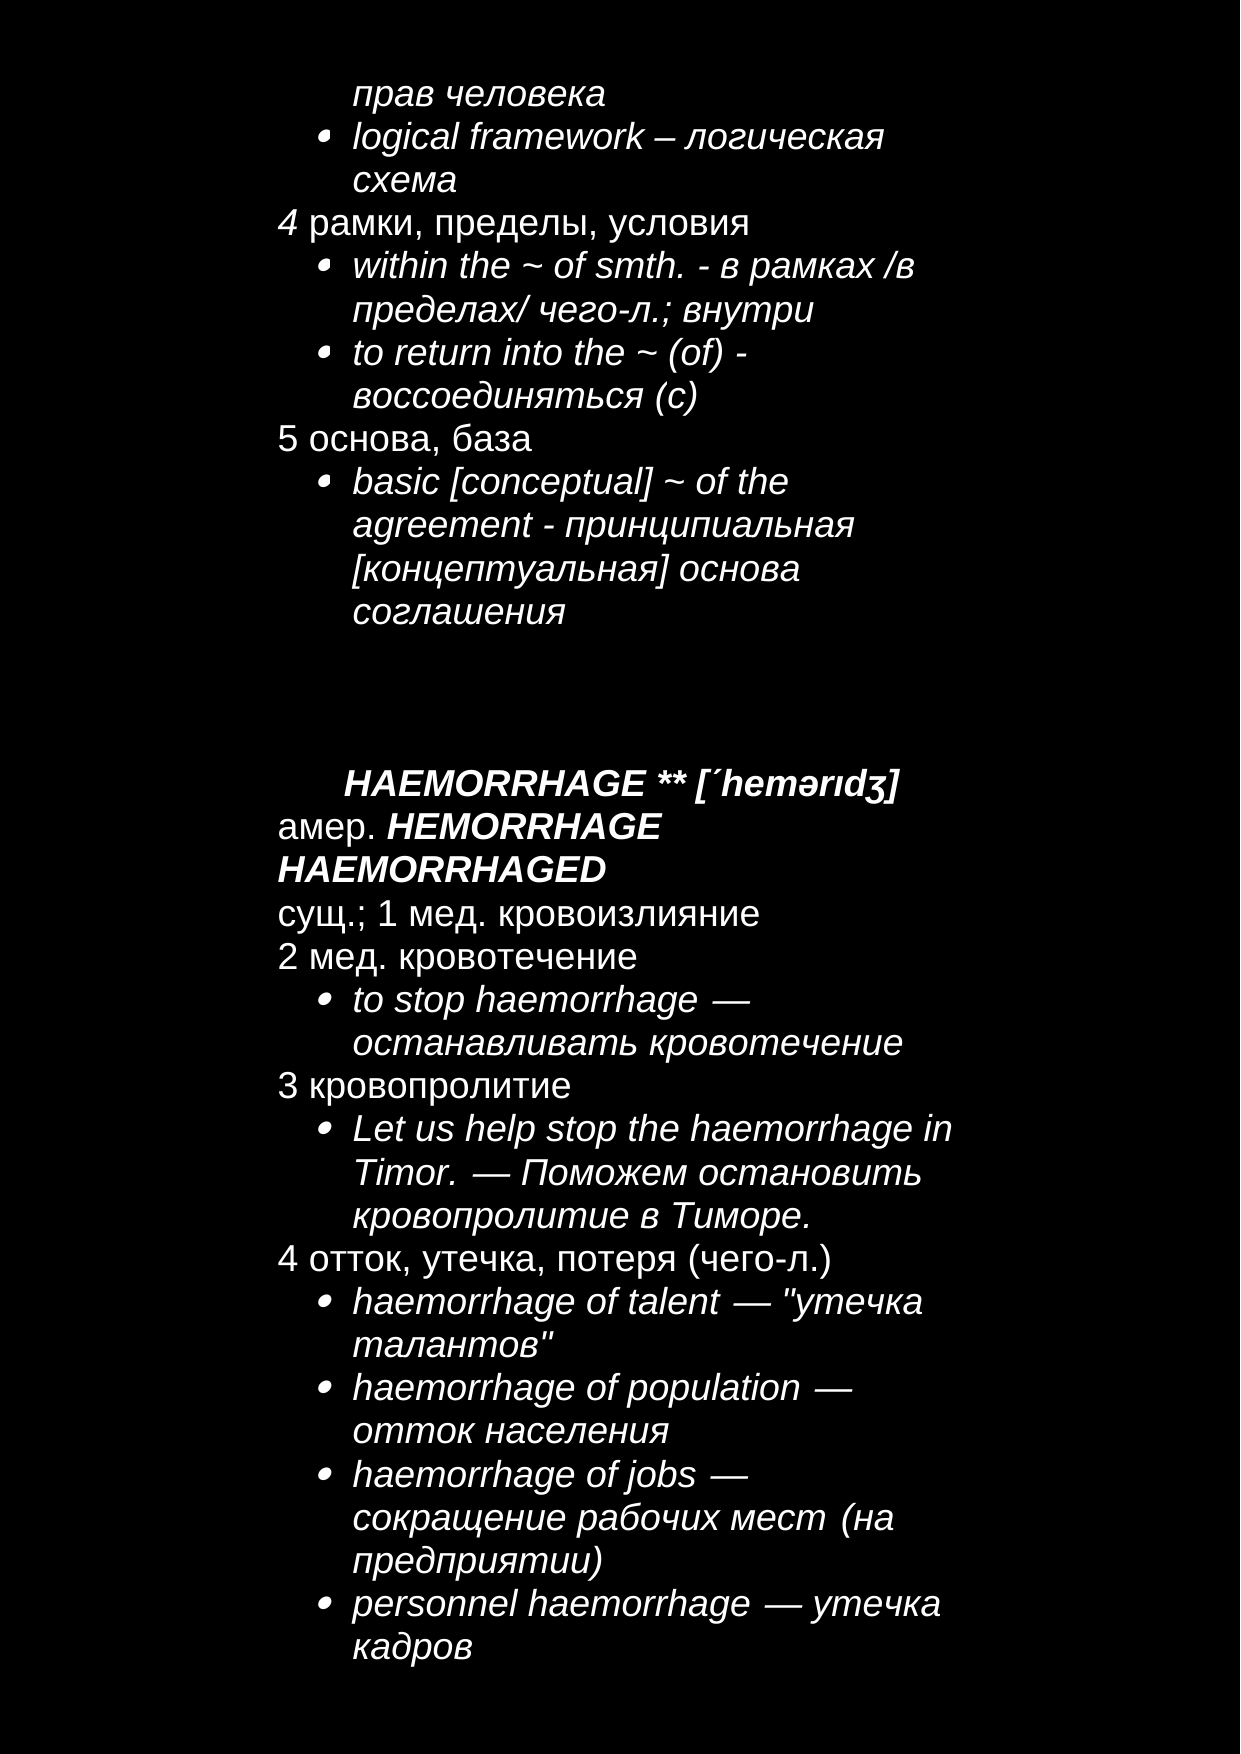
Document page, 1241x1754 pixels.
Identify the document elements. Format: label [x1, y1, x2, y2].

table_header [270, 62, 976, 1677]
